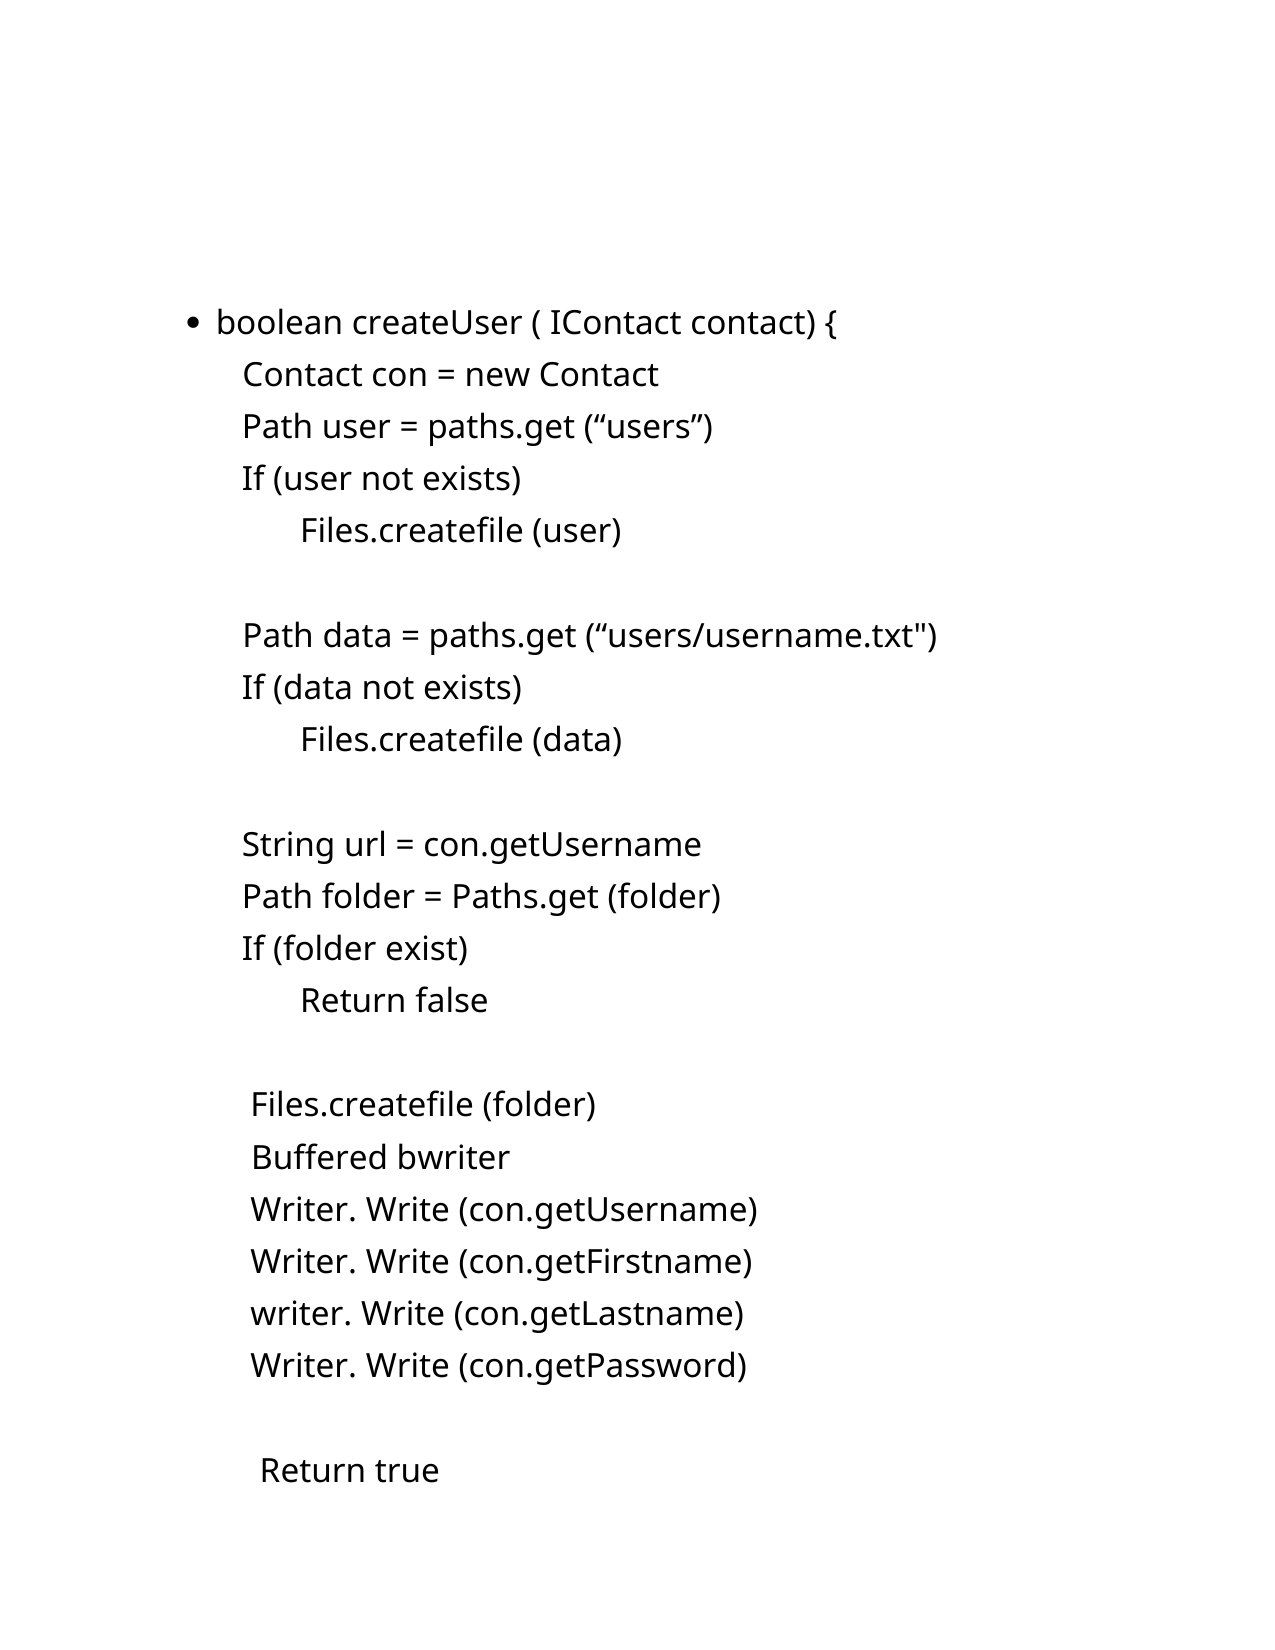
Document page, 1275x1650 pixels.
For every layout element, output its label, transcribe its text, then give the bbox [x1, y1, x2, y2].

list Files.createfile (data) [216, 716, 1125, 761]
list Writer. Write (con.getUsername) [216, 1186, 1125, 1231]
list writer. Write (con.getLastname) [216, 1290, 1125, 1335]
list Path folder = Paths.get (folder) [216, 872, 1125, 918]
list Contact con = new Contact [225, 351, 1125, 396]
list Writer. Write (con.getPassword) [216, 1342, 1125, 1388]
list String url = con.getUsername [216, 820, 1125, 866]
list Return false [216, 977, 1125, 1022]
list If (data not exists) [216, 664, 1125, 709]
list If (user not exists) [216, 455, 1125, 500]
list Buffered bwriter [216, 1133, 1125, 1179]
list Return true [225, 1447, 1125, 1492]
list Writer. Write (con.getFirstname) [216, 1238, 1125, 1283]
list Files.createfile (user) [216, 507, 1125, 553]
list Files.createfile (folder) [216, 1081, 1125, 1127]
list Path data = paths.get (“users/username.txt") [216, 612, 1125, 657]
list Path user = paths.get (“users”) [216, 403, 1125, 448]
list boolean createUser ( IContact contact) { [187, 298, 1125, 344]
list If (folder exist) [216, 925, 1125, 970]
